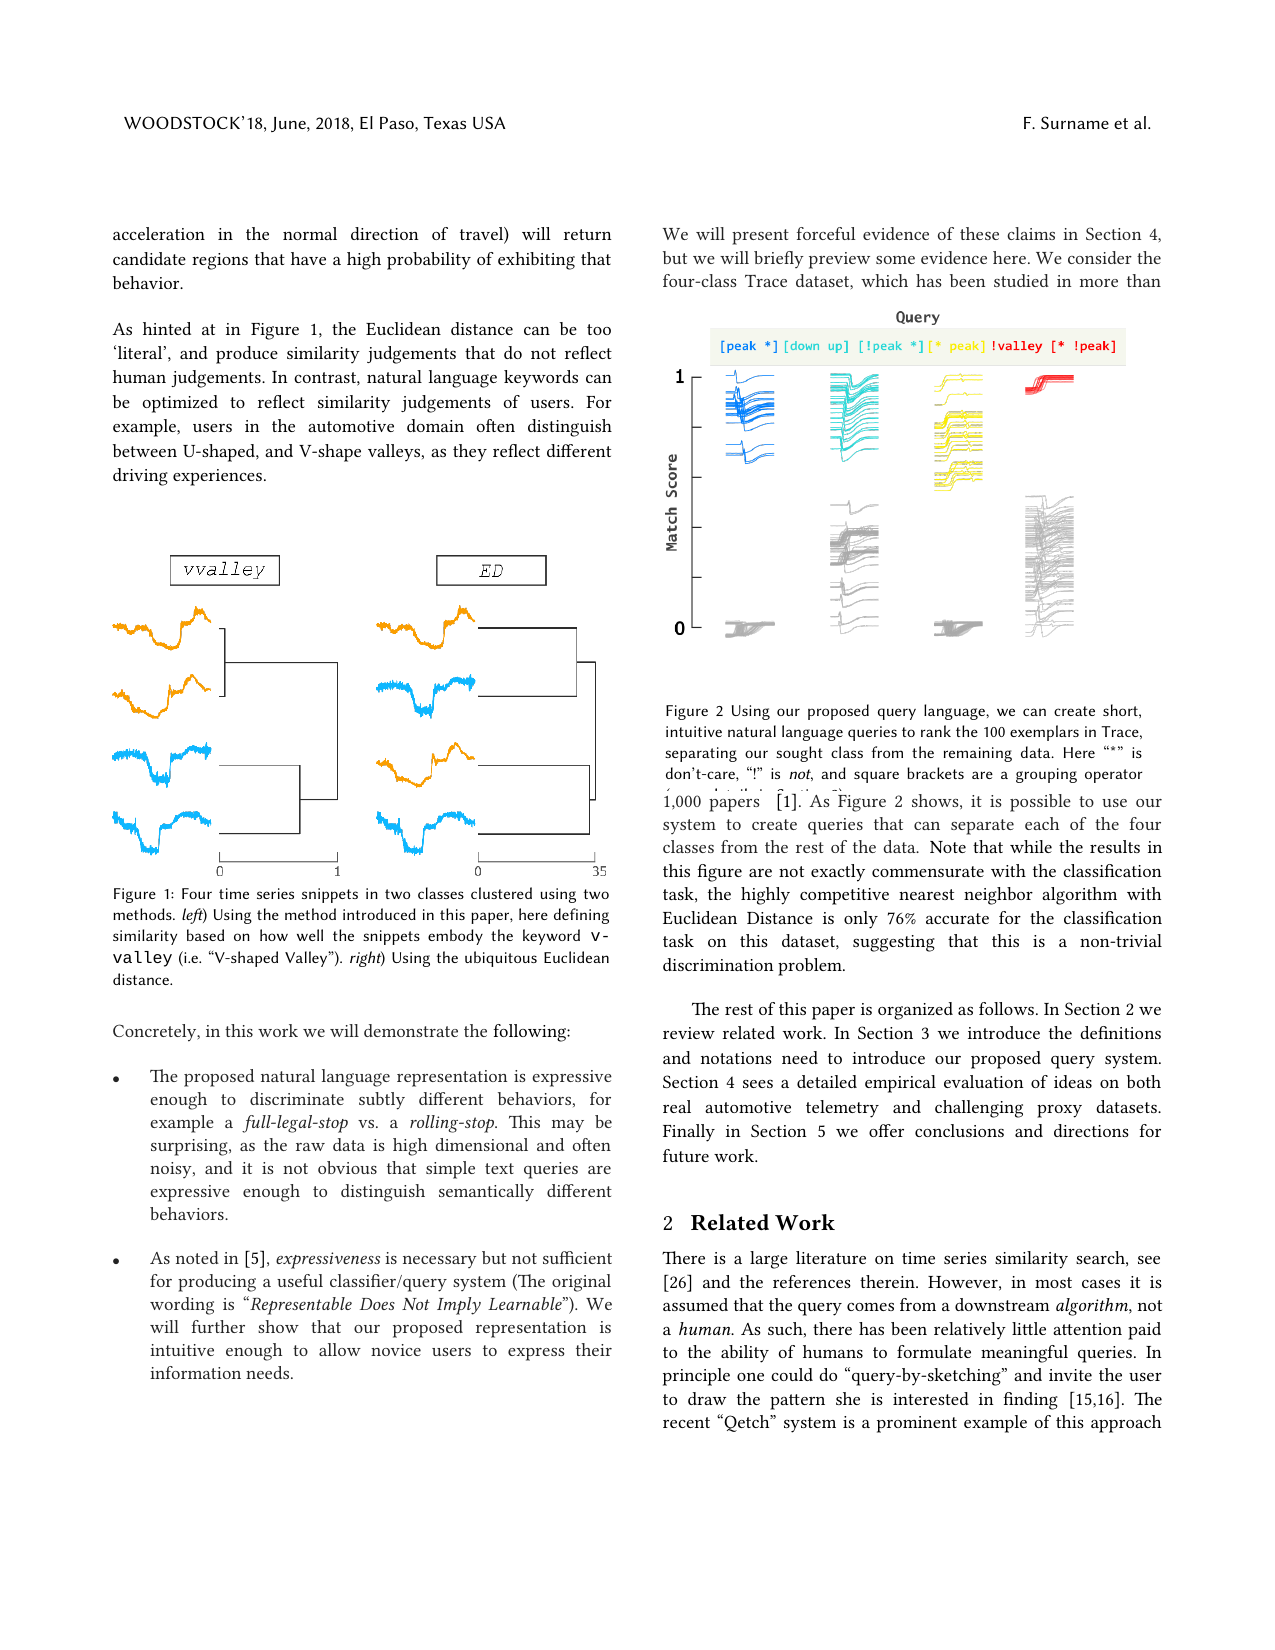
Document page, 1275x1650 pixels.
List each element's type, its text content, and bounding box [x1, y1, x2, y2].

picture [112, 555, 606, 876]
text 2 Related Work [662, 1209, 1162, 1236]
list The proposed natural language representation is expressive enough to discriminate subtly different behaviors, for example a full-legal-stop vs. a rolling-stop. This may be surprising, as the raw data is high dimensional and often noisy, and it is not obvious that simple text queries are expressive enough to distinguish semantically different behaviors. [112, 1065, 612, 1225]
text Concretely, in this work we will demonstrate the following: [112, 1021, 612, 1042]
text As hinted at in Figure 1, the Euclidean distance can be too ‘literal’, and produce similarity judgements that do not reflect human judgements. In contrast, natural language keywords can be optimized to reflect similarity judgements of users. For example, users in the automotive domain often distinguish between U-shaped, and V-shape valleys, as they reflect different driving experiences. [112, 318, 612, 486]
picture [665, 311, 1126, 638]
text The rest of this paper is organized as follows. In Section 2 we review related work. In Section 3 we introduce the definitions and notations need to introduce our proposed query system. Section 4 sees a detailed empirical evaluation of ideas on both real automotive telemetry and challenging proxy datasets. Finally in Section 5 we offer conclusions and directions for future work. [662, 998, 1162, 1167]
list As noted in , expressiveness is necessary but not sufficient for producing a useful classifier/query system (The original wording is “Representable Does Not Imply Learnable”). We will further show that our proposed representation is intuitive enough to allow novice users to express their information needs. [112, 1247, 612, 1384]
